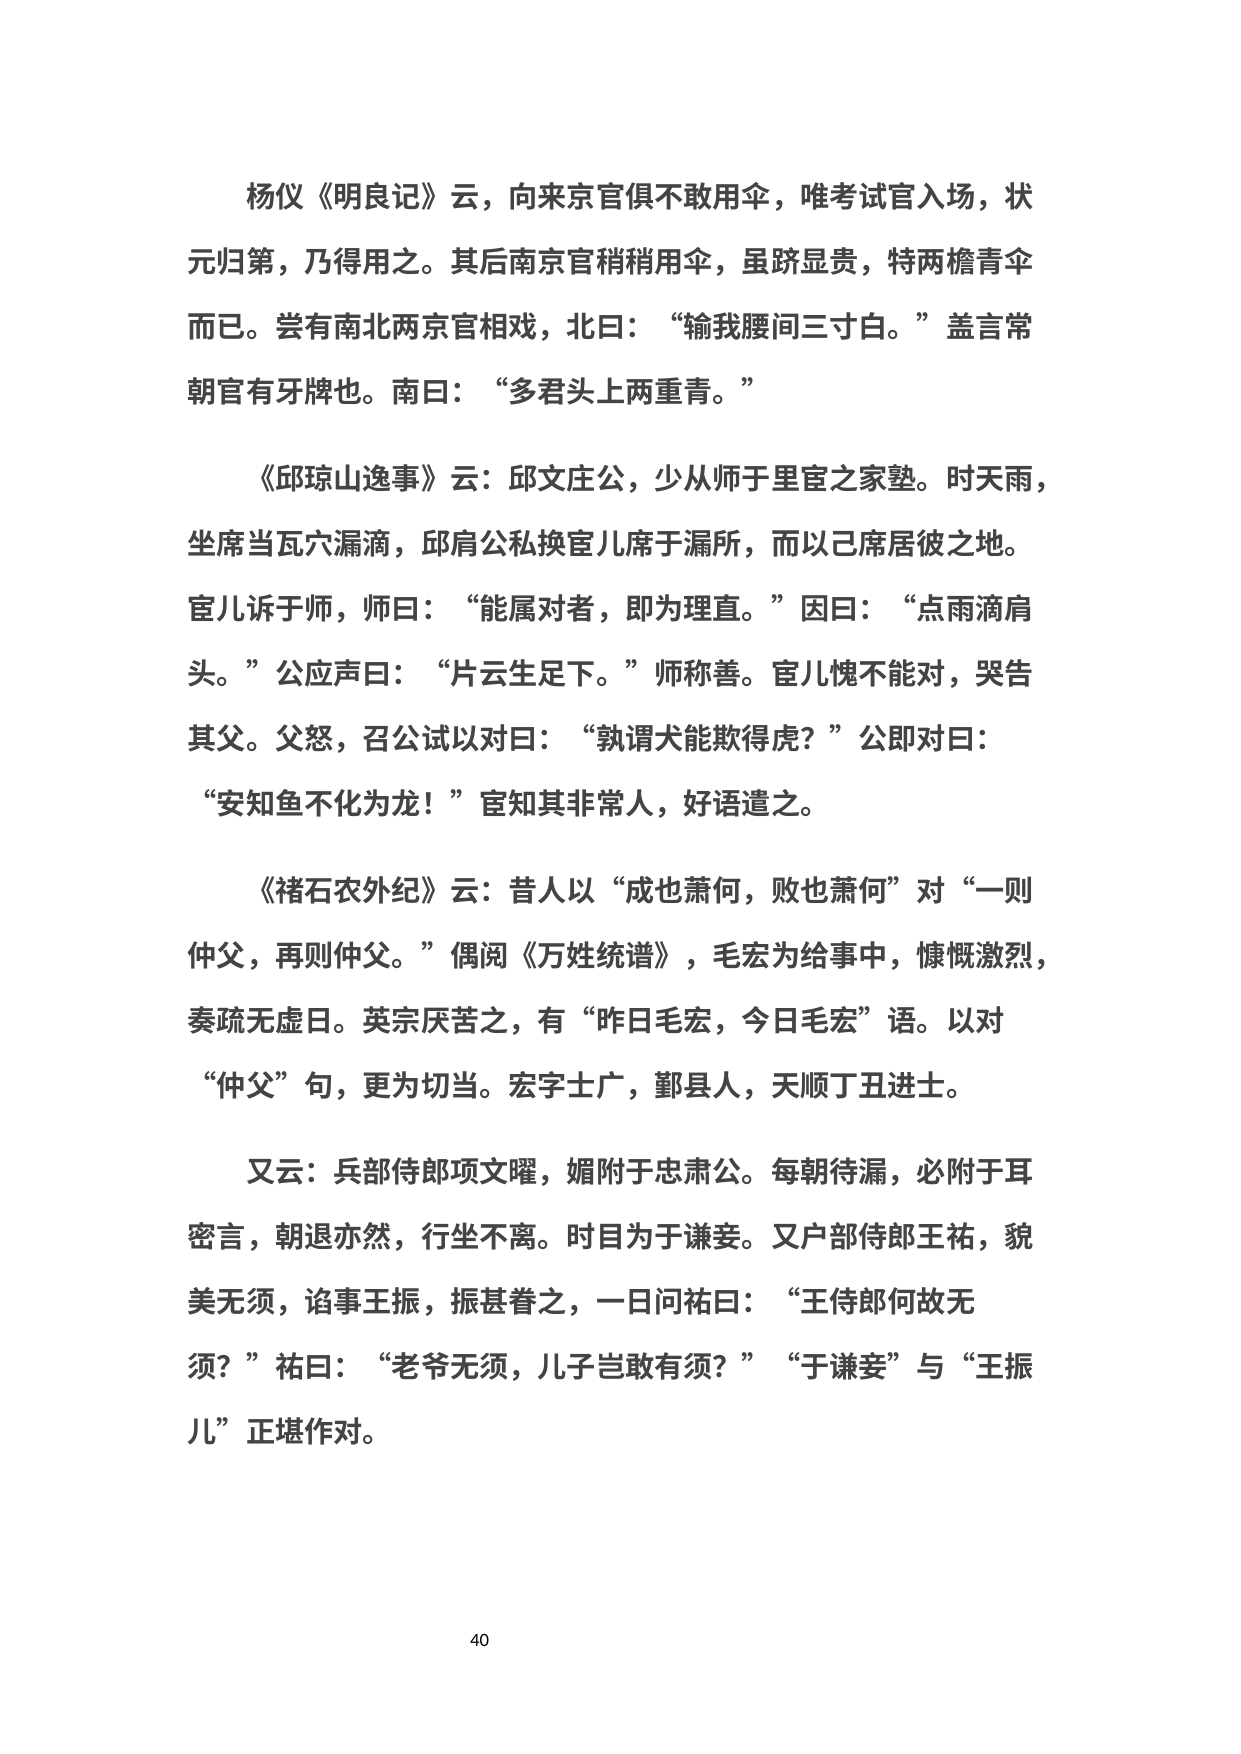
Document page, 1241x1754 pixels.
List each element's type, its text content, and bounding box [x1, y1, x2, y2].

text 杨仪《明良记》云，向来京官俱不敢用伞，唯考试官入场，状元归第，乃得用之。其后南京官稍稍用伞，虽跻显贵，特两檐青伞而已。尝有南北两京官相戏，北曰：“输我腰间三寸白。”盖言常朝官有牙牌也。南曰：“多君头上两重青。” [187, 162, 1053, 422]
text 《禇石农外纪》云：昔人以“成也萧何，败也萧何”对“一则仲父，再则仲父。”偶阅《万姓统谱》，毛宏为给事中，慷慨激烈，奏疏无虚日。英宗厌苦之，有“昨日毛宏，今日毛宏”语。以对“仲父”句，更为切当。宏字士广，鄞县人，天顺丁丑进士。 [187, 856, 1053, 1116]
text 《邱琼山逸事》云：邱文庄公，少从师于里宦之家塾。时天雨，坐席当瓦穴漏滴，邱肩公私换宦儿席于漏所，而以己席居彼之地。宦儿诉于师，师曰：“能属对者，即为理直。”因曰：“点雨滴肩头。”公应声曰：“片云生足下。”师称善。宦儿愧不能对，哭告其父。父怒，召公试以对曰：“孰谓犬能欺得虎？”公即对曰：“安知鱼不化为龙！”宦知其非常人，好语遣之。 [187, 444, 1053, 834]
text 又云：兵部侍郎项文曜，媚附于忠肃公。每朝待漏，必附于耳密言，朝退亦然，行坐不离。时目为于谦妾。又户部侍郎王祐，貌美无须，谄事王振，振甚眷之，一日问祐曰：“王侍郎何故无须？”祐曰：“老爷无须，儿子岂敢有须？”“于谦妾”与“王振儿”正堪作对。 [187, 1138, 1053, 1463]
